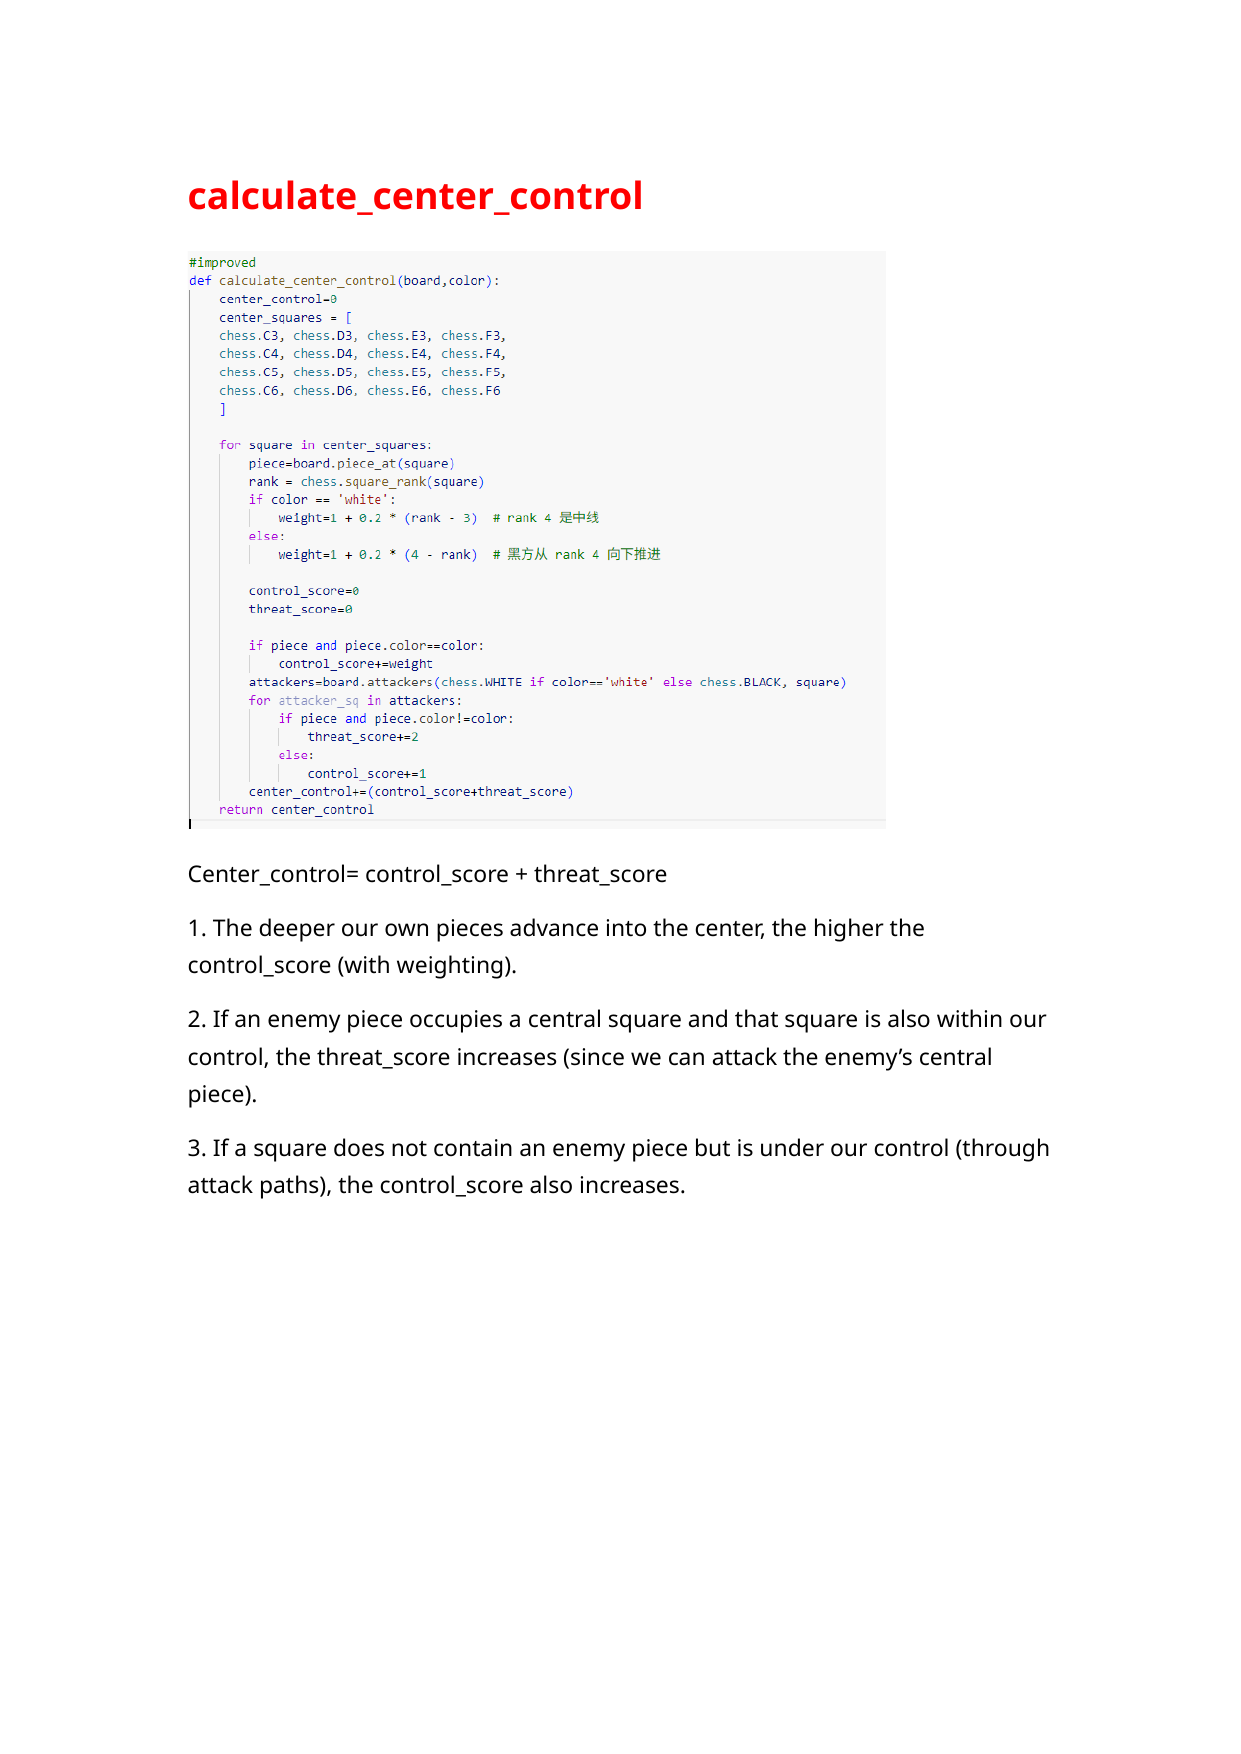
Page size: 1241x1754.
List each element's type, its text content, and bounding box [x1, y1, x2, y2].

text 1. The deeper our own pieces advance into the center, the higher the control_score (with weighting). [187, 911, 1053, 981]
picture [187, 251, 886, 829]
text 3. If a square does not contain an enemy piece but is under our control (through attack paths), the control_score also increases. [187, 1131, 1053, 1201]
text calculate_center_control [187, 162, 1053, 227]
text Center_control= control_score + threat_score [187, 858, 1053, 890]
text 2. If an enemy piece occupies a central square and that square is also within our control, the threat_score increases (since we can attack the enemy’s central piece). [187, 1003, 1053, 1110]
